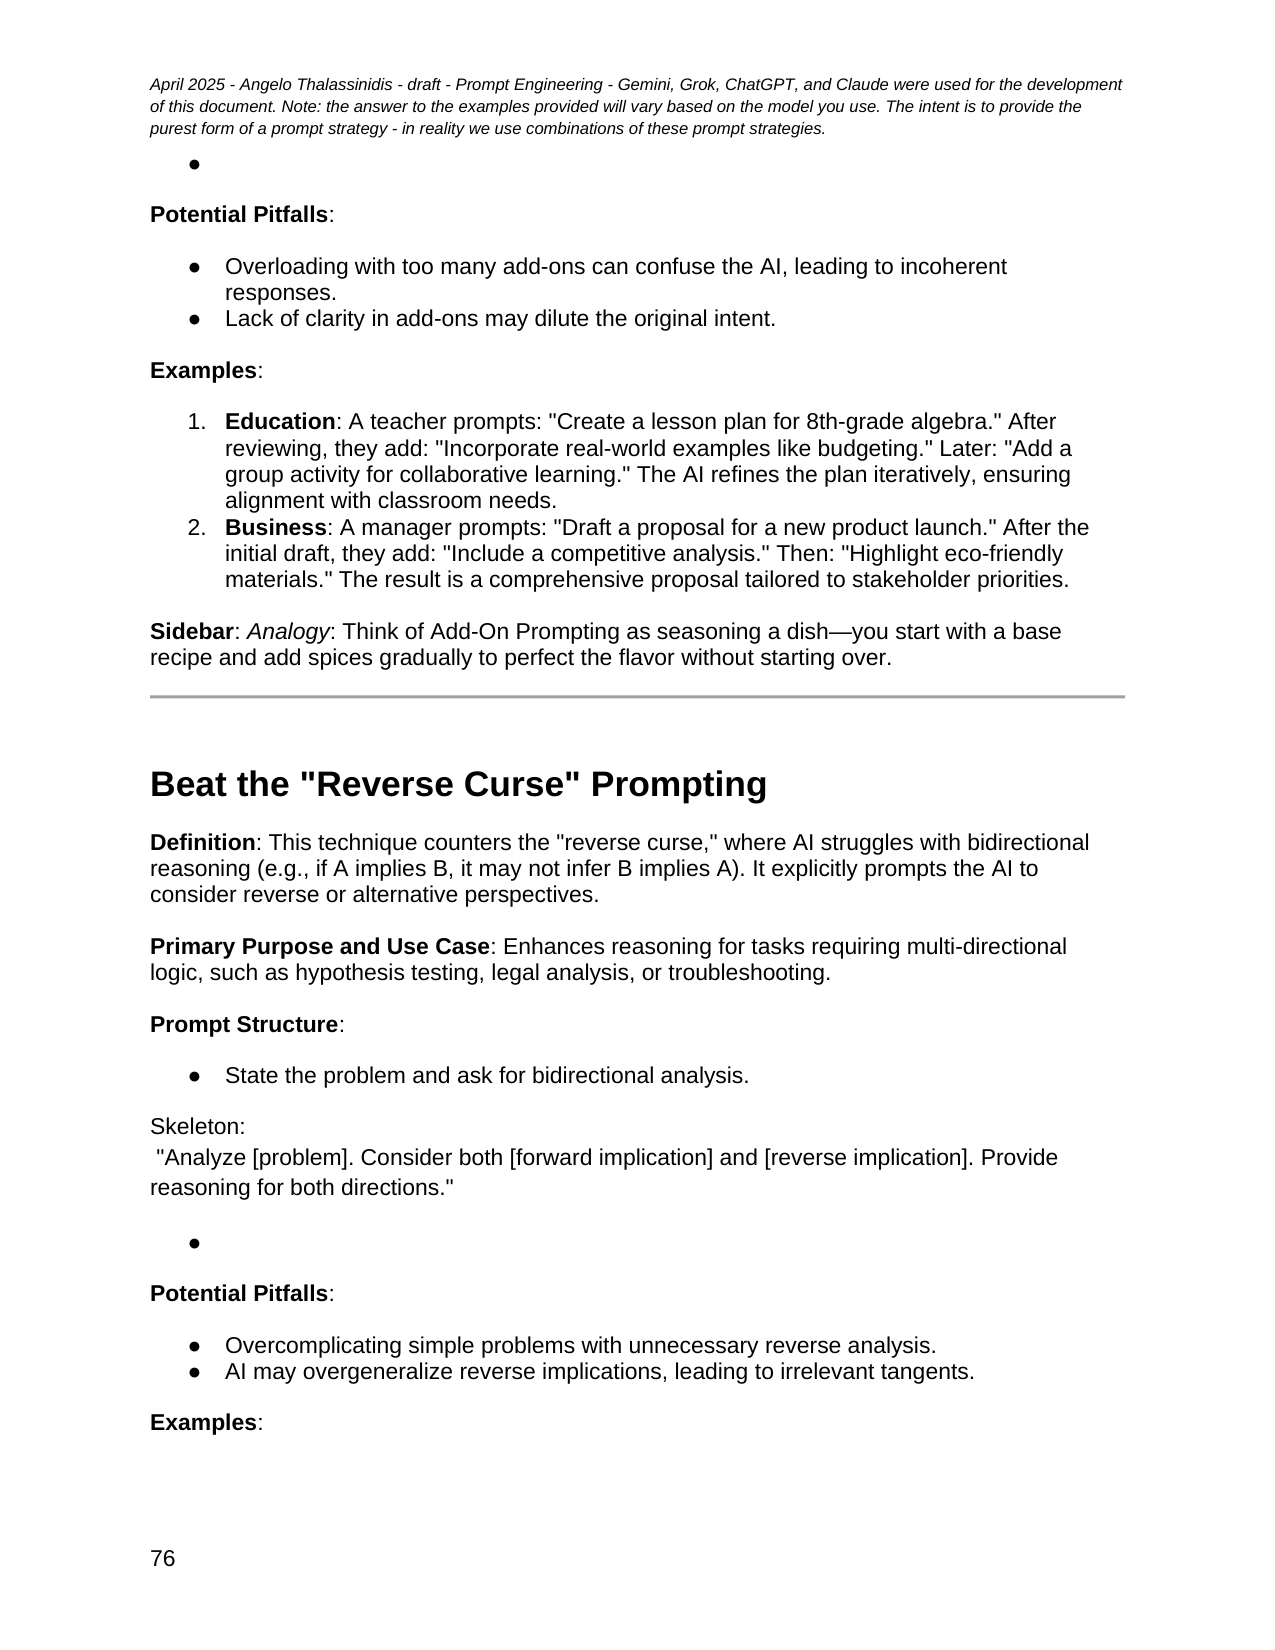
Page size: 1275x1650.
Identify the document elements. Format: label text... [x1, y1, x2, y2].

text Sidebar: Analogy: Think of Add-On Prompting as seasoning a dish—you start with a base recipe and add spices gradually to perfect the flavor without starting over. [150, 618, 1125, 670]
list Overloading with too many add-ons can confuse the AI, leading to incoherent responses. [187, 253, 1125, 305]
list State the problem and ask for bidirectional analysis. [187, 1062, 1125, 1088]
list AI may overgeneralize reverse implications, leading to irrelevant tangents. [187, 1358, 1125, 1384]
text Examples: [150, 357, 1125, 383]
text Potential Pitfalls: [150, 201, 1125, 228]
text Examples: [150, 1409, 1125, 1436]
list Overcomplicating simple problems with unnecessary reverse analysis. [187, 1332, 1125, 1358]
list Education: A teacher prompts: "Create a lesson plan for 8th-grade algebra." After reviewing, they add: "Incorporate real-world examples like budgeting." Later: "Add a group activity for collaborative learning." The AI refines the plan iteratively, ensuring alignment with classroom needs. [187, 408, 1125, 513]
text Definition: This technique counters the "reverse curse," where AI struggles with bidirectional reasoning (e.g., if A implies B, it may not infer B implies A). It explicitly prompts the AI to consider reverse or alternative perspectives. [150, 829, 1125, 908]
text Primary Purpose and Use Case: Enhances reasoning for tasks requiring multi-directional logic, such as hypothesis testing, legal analysis, or troubleshooting. [150, 933, 1125, 986]
text Skeleton: "Analyze [problem]. Consider both [forward implication] and [reverse implication]. Provide reasoning for both directions." [150, 1113, 1125, 1200]
subtitle Beat the "Reverse Curse" Prompting [150, 763, 1125, 804]
text Potential Pitfalls: [150, 1280, 1125, 1307]
text Prompt Structure: [150, 1011, 1125, 1037]
list Lack of clarity in add-ons may dilute the original intent. [187, 305, 1125, 332]
list Business: A manager prompts: "Draft a proposal for a new product launch." After the initial draft, they add: "Include a competitive analysis." Then: "Highlight eco-friendly materials." The result is a comprehensive proposal tailored to stakeholder priorities. [187, 513, 1125, 593]
